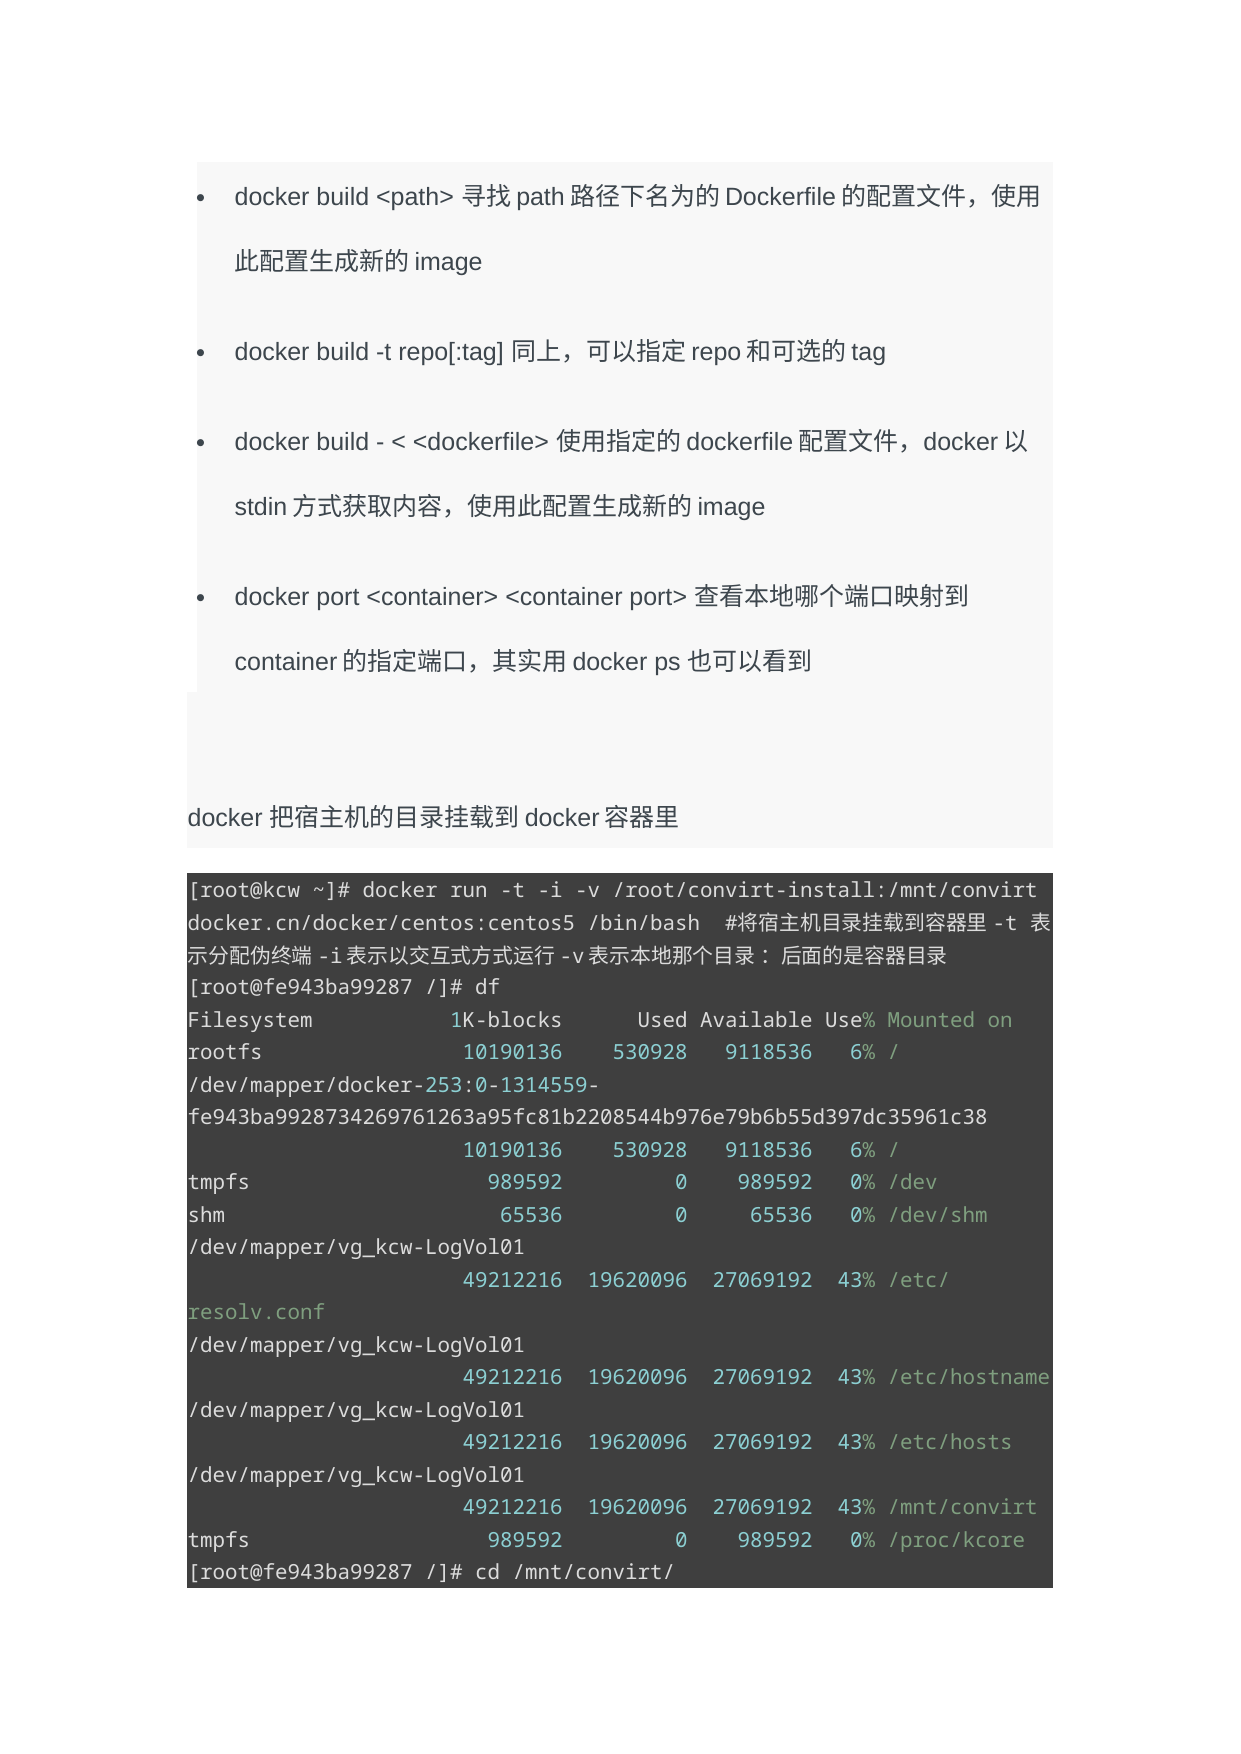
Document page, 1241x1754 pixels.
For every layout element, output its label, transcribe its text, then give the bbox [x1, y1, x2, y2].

text /dev/mapper/vg_kcw-LogVol01 [187, 1328, 1053, 1360]
text 49212216 19620096 27069192 43% /etc/hosts [187, 1425, 1053, 1458]
list docker build <path> 寻找path路径下名为的Dockerfile的配置文件，使用此配置生成新的image [197, 162, 1053, 292]
text /dev/mapper/vg_kcw-LogVol01 [187, 1458, 1053, 1490]
text docker 把宿主机的目录挂载到docker容器里 [187, 783, 1053, 848]
text [root@fe943ba99287 /]# cd /mnt/convirt/ [187, 1555, 1053, 1588]
text Filesystem 1K-blocks Used Available Use% Mounted on [187, 1003, 1053, 1035]
list docker port <container> <container port> 查看本地哪个端口映射到container的指定端口，其实用docker ps 也可以看到 [197, 562, 1053, 692]
text tmpfs 989592 0 989592 0% /proc/kcore [187, 1523, 1053, 1555]
list docker build - < <dockerfile> 使用指定的dockerfile配置文件，docker以stdin方式获取内容，使用此配置生成新的image [197, 407, 1053, 537]
list docker build -t repo[:tag] 同上，可以指定repo和可选的tag [197, 317, 1053, 382]
text 49212216 19620096 27069192 43% /mnt/convirt [187, 1490, 1053, 1523]
text 49212216 19620096 27069192 43% /etc/hostname [187, 1360, 1053, 1393]
text tmpfs 989592 0 989592 0% /dev [187, 1165, 1053, 1198]
text rootfs 10190136 530928 9118536 6% / [187, 1035, 1053, 1068]
text 10190136 530928 9118536 6% / [187, 1133, 1053, 1165]
text /dev/mapper/vg_kcw-LogVol01 [187, 1393, 1053, 1425]
text shm 65536 0 65536 0% /dev/shm [187, 1198, 1053, 1230]
text /dev/mapper/docker-253:0-1314559-fe943ba9928734269761263a95fc81b2208544b976e79b6b55d397dc35961c38 [187, 1068, 1053, 1133]
text 49212216 19620096 27069192 43% /etc/resolv.conf [187, 1263, 1053, 1328]
text /dev/mapper/vg_kcw-LogVol01 [187, 1230, 1053, 1263]
text [root@fe943ba99287 /]# df [187, 970, 1053, 1003]
text [root@kcw ~]# docker run -t -i -v /root/convirt-install:/mnt/convirt docker.cn/docker/centos:centos5 /bin/bash #将宿主机目录挂载到容器里 -t 表示分配伪终端 -i表示以交互式方式运行 -v表示本地那个目录 ：后面的是容器目录 [187, 873, 1053, 970]
